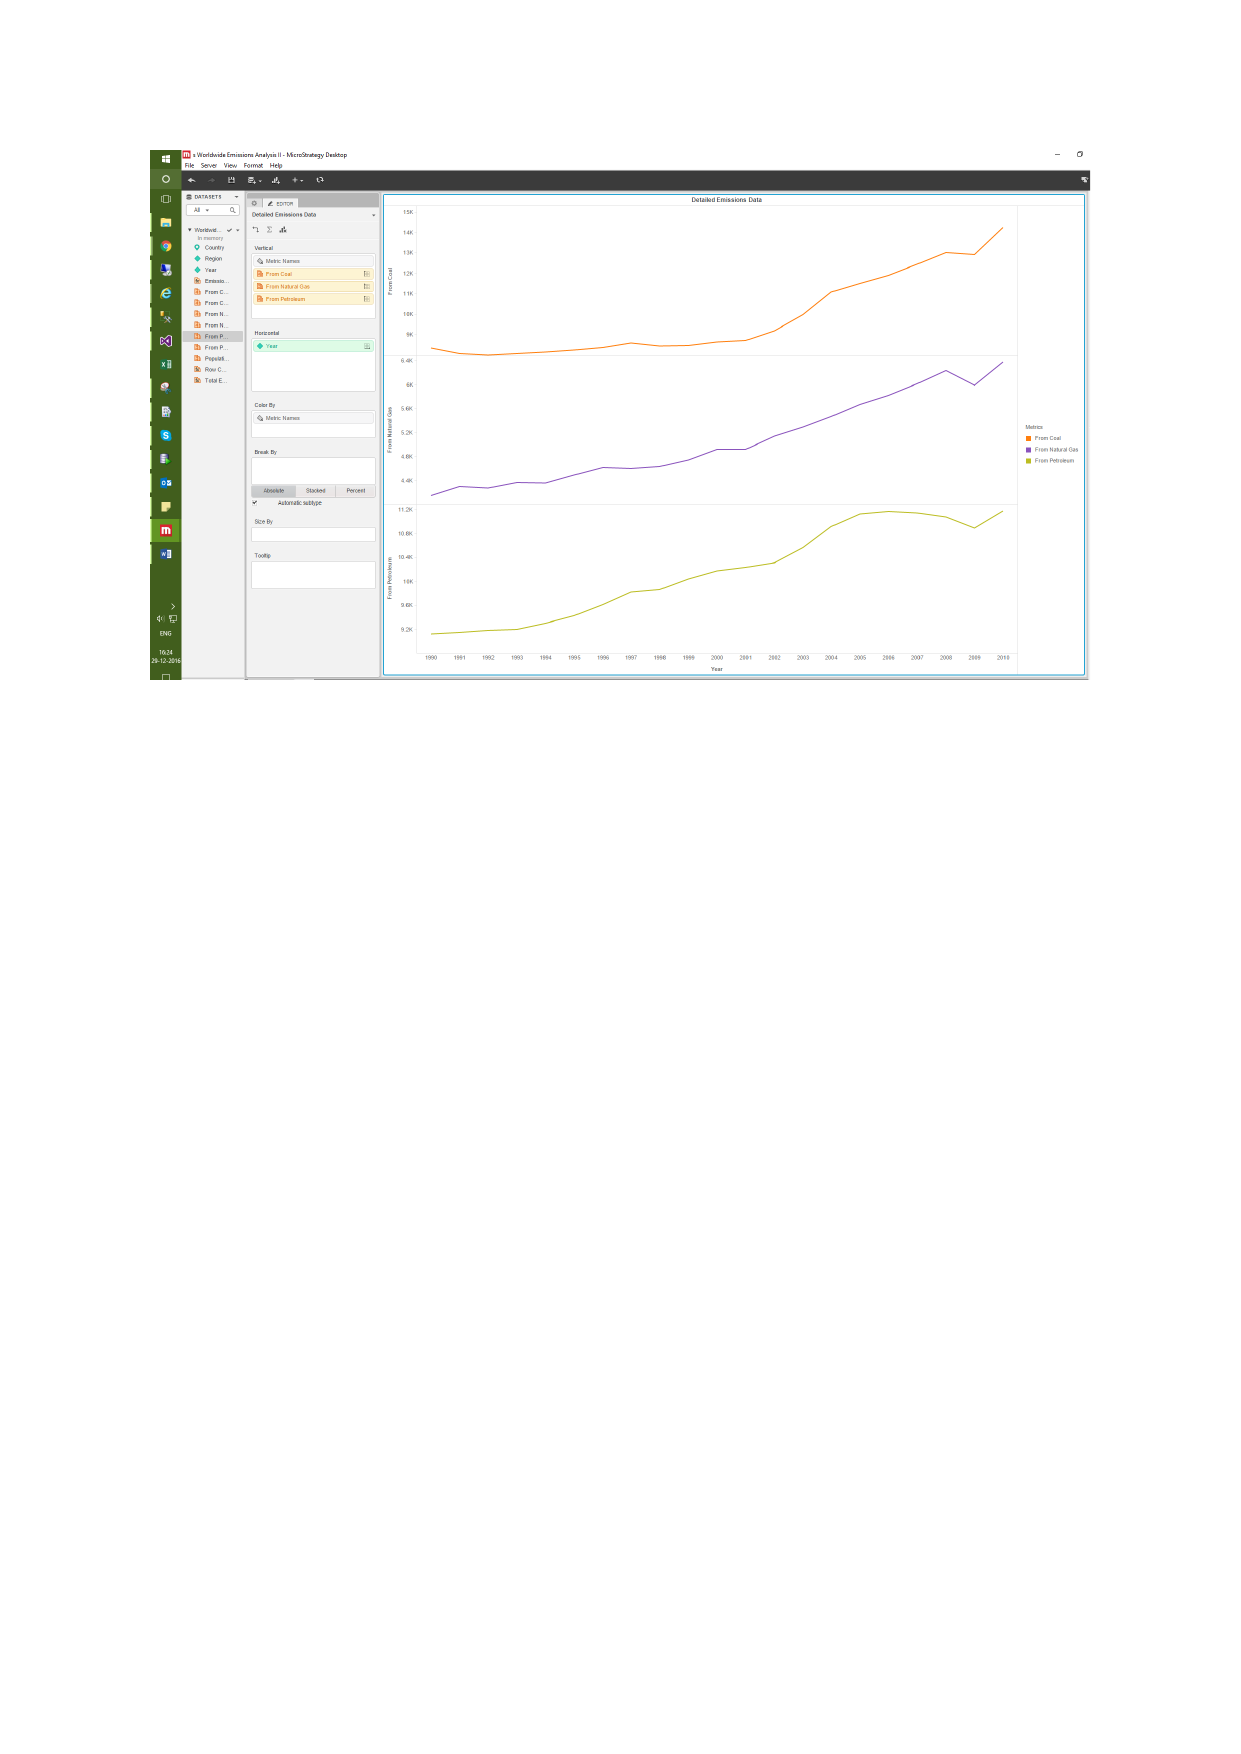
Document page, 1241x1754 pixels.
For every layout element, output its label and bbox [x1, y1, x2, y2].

picture [150, 150, 1091, 680]
